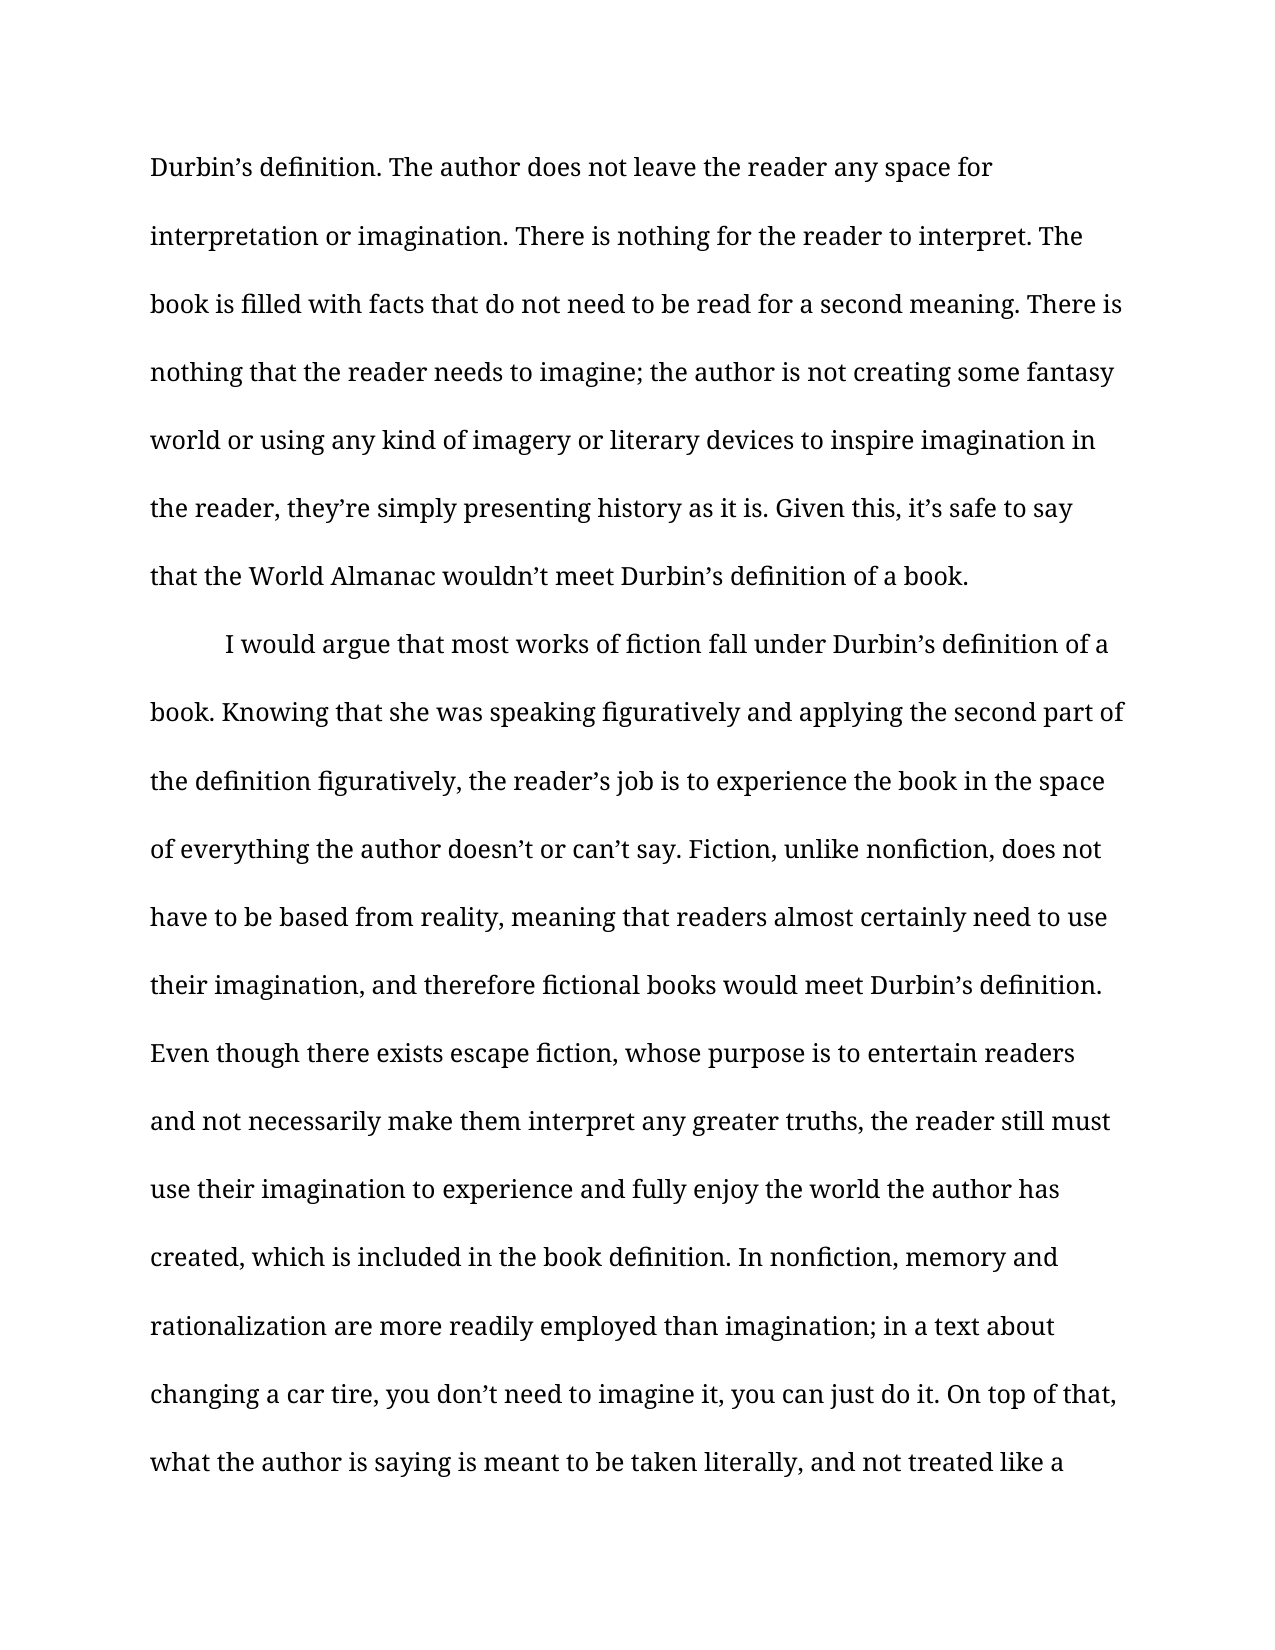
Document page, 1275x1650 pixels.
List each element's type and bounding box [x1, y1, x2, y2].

text [150, 627, 1125, 1478]
text [150, 150, 1125, 593]
